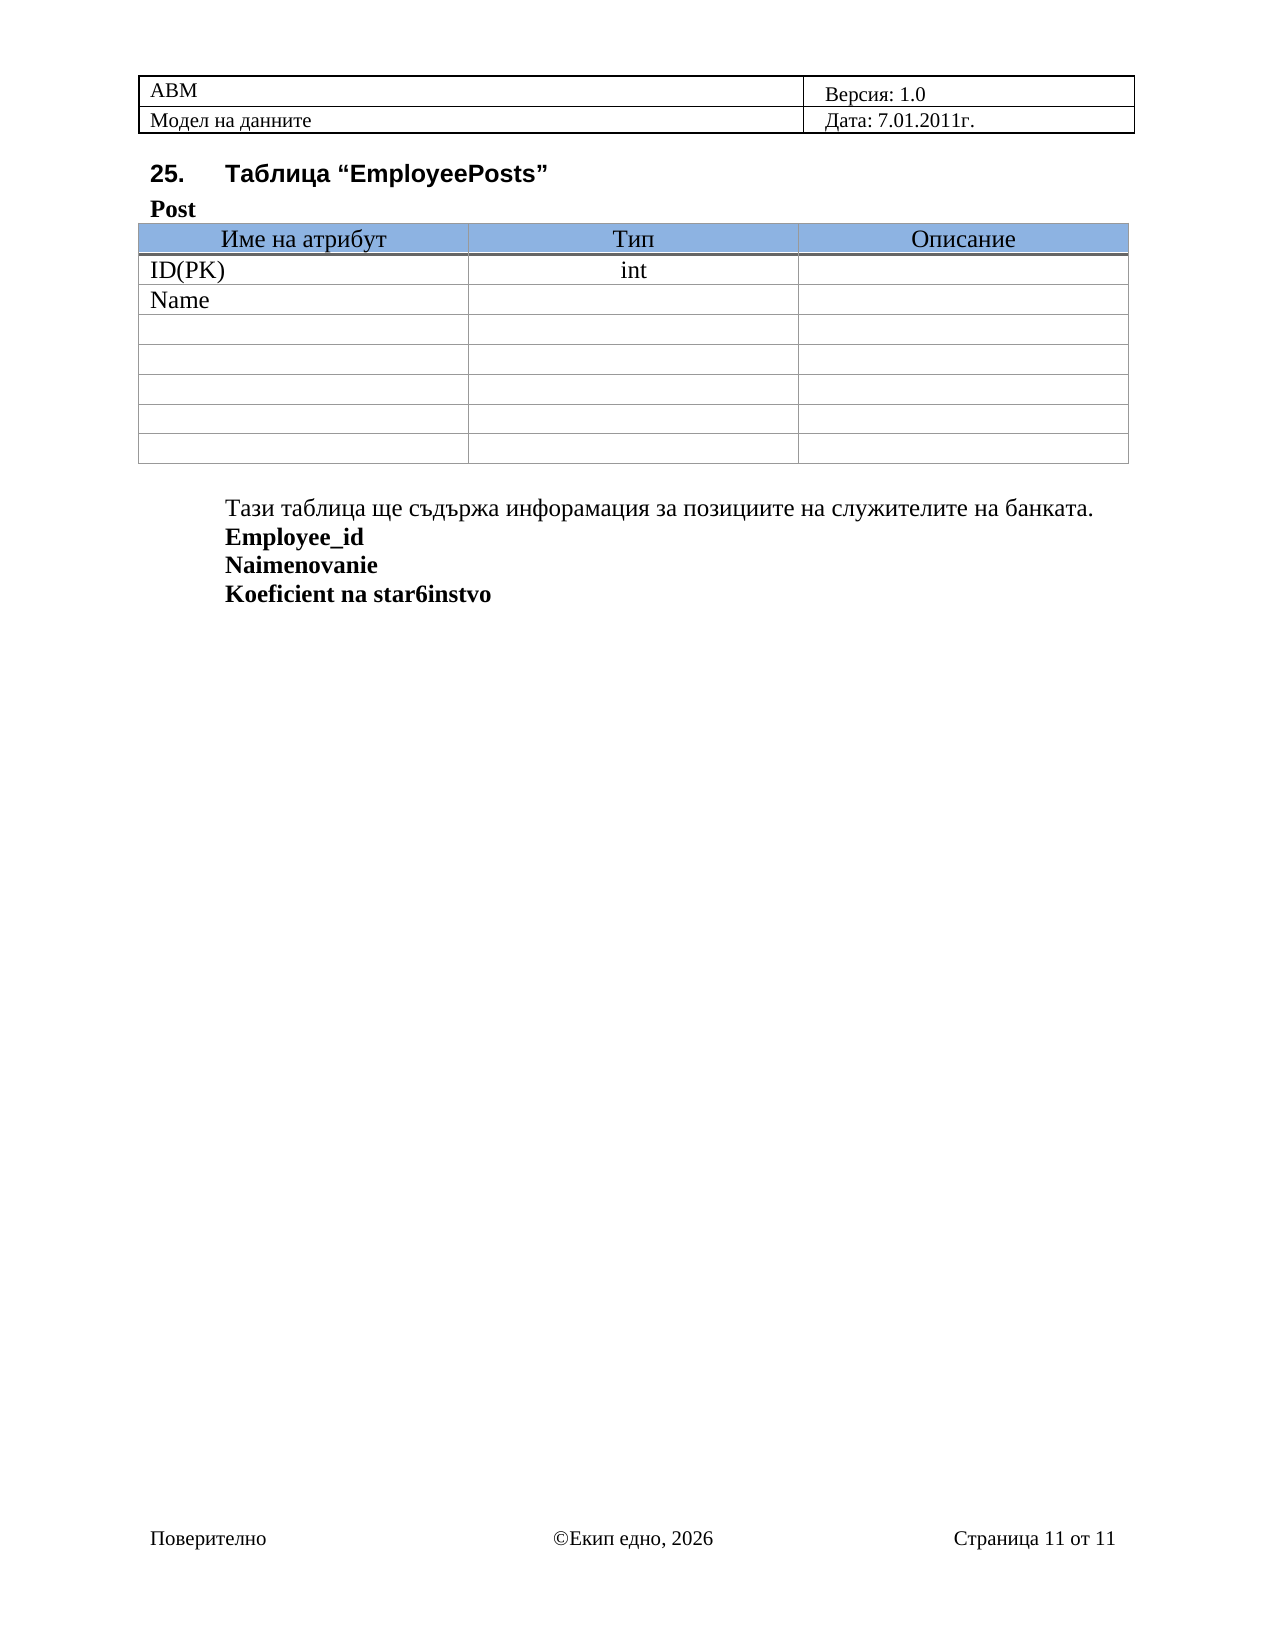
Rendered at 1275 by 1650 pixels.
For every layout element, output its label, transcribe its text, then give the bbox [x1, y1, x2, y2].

table_cell ID(PK) [139, 256, 468, 284]
table_cell [139, 345, 468, 374]
table_cell [469, 285, 798, 314]
table_cell [799, 405, 1128, 433]
table_cell [469, 405, 798, 433]
table_header Описание [799, 224, 1128, 252]
table_cell [469, 375, 798, 403]
text Naimenovanie [150, 550, 1125, 579]
table_cell [139, 375, 468, 403]
table_cell [469, 434, 798, 463]
text Koeficient na star6instvo [150, 579, 1125, 608]
table_cell [799, 345, 1128, 374]
table_cell [799, 315, 1128, 344]
table_cell [469, 345, 798, 374]
table_cell [469, 315, 798, 344]
table_cell [139, 315, 468, 344]
table_header Име на атрибут [139, 224, 468, 252]
table_cell [799, 375, 1128, 403]
text Post [150, 194, 1125, 223]
table_cell [799, 285, 1128, 314]
text Employee_id [150, 522, 1125, 550]
text Тази таблица ще съдържа инфорамация за позициите на служителите на банката. [150, 493, 1125, 522]
table_header Тип [469, 224, 798, 252]
subtitle Таблица “EmployeePosts” [150, 159, 1125, 188]
table_cell [799, 434, 1128, 463]
table_cell [799, 256, 1128, 284]
table_cell Name [139, 285, 468, 314]
table_cell [139, 405, 468, 433]
table_cell [139, 434, 468, 463]
table_cell int [469, 256, 798, 284]
